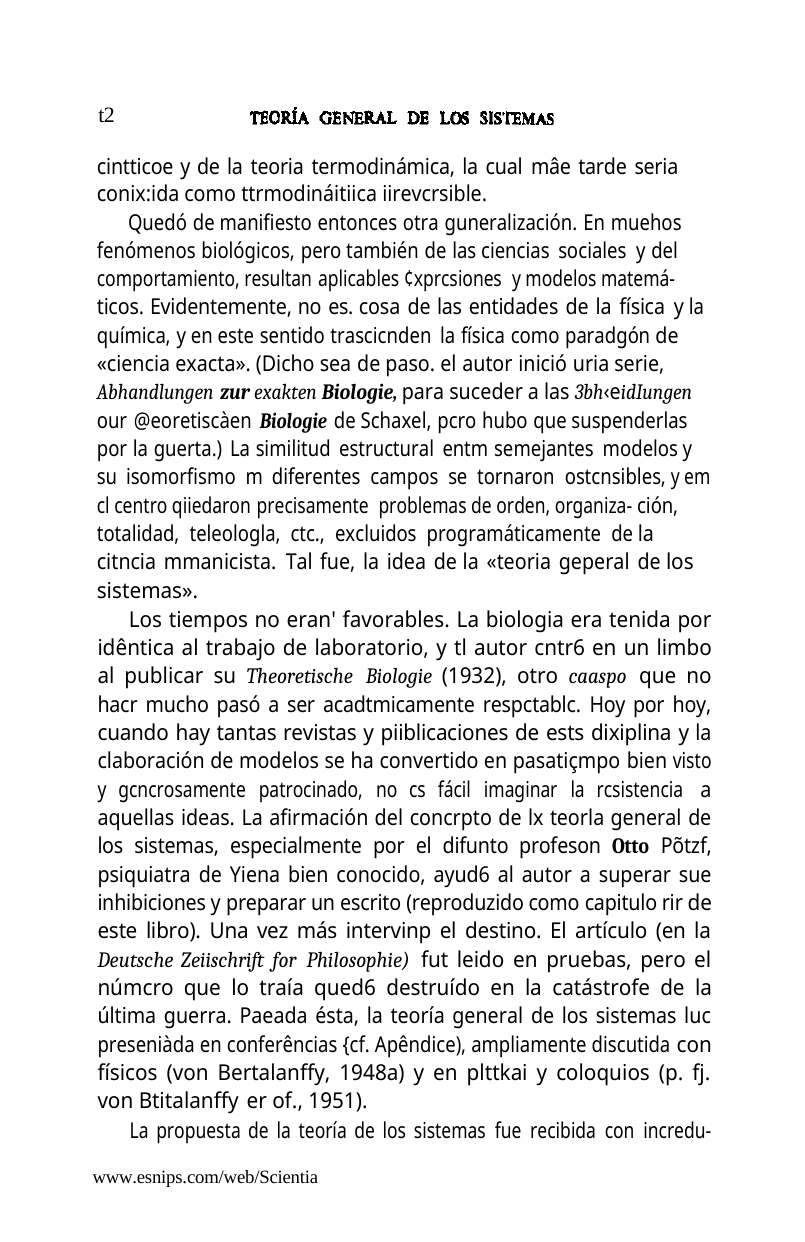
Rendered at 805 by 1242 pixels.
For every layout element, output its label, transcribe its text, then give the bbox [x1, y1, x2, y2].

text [98, 1116, 712, 1144]
text Los tiempos no eran' favorables. La biologia era tenida por idêntica al trabajo de laboratorio, y tl autor cntr6 en un limbo al publicar su Theoretische Biologie (1932), otro caaspo que no hacr mucho pasó a ser acadtmicamente respctablc. Hoy por hoy, cuando hay tantas revistas y piiblicaciones de ests dixiplina y la claboración de modelos se ha convertido en pasatiçmpo bien visto y gcncrosamente patrocinado, no cs fácil imaginar la rcsistencia a aquellas ideas. La afirmación del concrpto de lx teorla general de los sistemas, especialmente por el difunto profeson Otto Põtzf, psiquiatra de Yiena bien conocido, ayud6 al autor a superar sue inhibiciones y preparar un escrito (reproduzido como capitulo rir de este libro). Una vez más intervinp el destino. El artículo (en la Deutsche Zeiischrift for Philosophie) fut leido en pruebas, pero el númcro que lo traía qued6 destruído en la catástrofe de la última guerra. Paeada ésta, la teoría general de los sistemas luc preseniàda en conferências {cf. Apêndice), ampliamente discutida con físicos (von Bertalanffy, 1948a) y en plttkai y coloquios (p. fj. von Btitalanffy er of., 1951). [97, 605, 712, 1115]
text cintticoe y de la teoria termodinámica, la cual mâe tarde seria conix:ida como ttrmodináitiica iirevcrsible. [97, 152, 730, 207]
text Quedó de manifiesto entonces otra guneralización. En muehos fenómenos biológicos, pero también de las ciencias sociales y del comportamiento, resultan aplicables ¢xprcsiones y modelos matemá- ticos. Evidentemente, no es. cosa de las entidades de la física y la química, y en este sentido trascicnden la física como paradgón de «ciencia exacta». (Dicho sea de paso. el autor inició uria serie, Abhandlungen zur exakten Biologie, para suceder a las 3bh‹eidIungen our @eoretiscàen Biologie de Schaxel, pcro hubo que suspenderlas por la guerta.) La similitud estructural entm semejantes modelos y su isomorfismo m diferentes campos se tornaron ostcnsibles, y em cl centro qiiedaron precisamente problemas de orden, organiza- ción, totalidad, teleologla, ctc., excluidos programáticamente de la citncia mmanicista. Tal fue, la idea de la «teoria geperal de los sistemas». [97, 208, 715, 604]
picture [249, 107, 554, 125]
